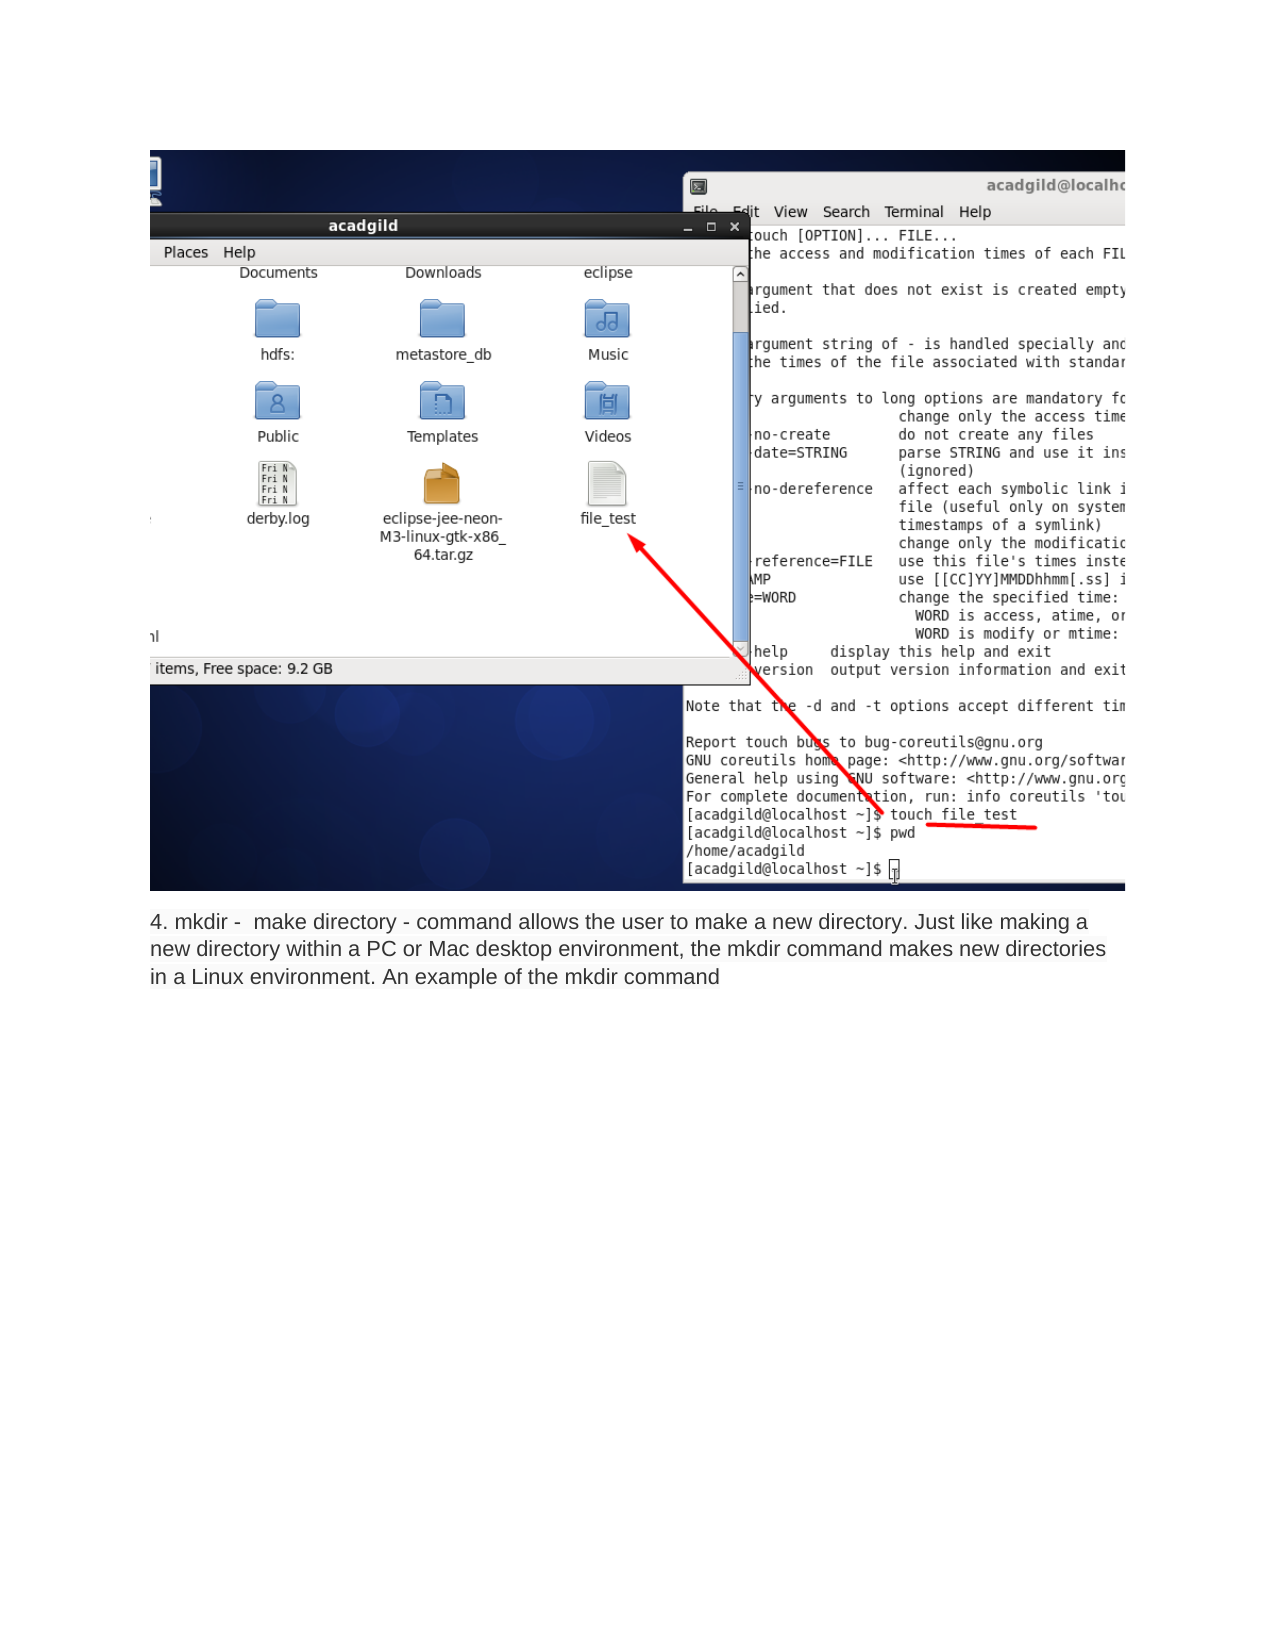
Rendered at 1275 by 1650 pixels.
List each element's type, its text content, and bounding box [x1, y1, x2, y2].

text 4. mkdir - make directory - command allows the user to make a new directory. Just like making a new directory within a PC or Mac desktop environment, the mkdir command makes new directories in a Linux environment. An example of the mkdir command [150, 909, 1125, 989]
picture [150, 150, 1125, 891]
